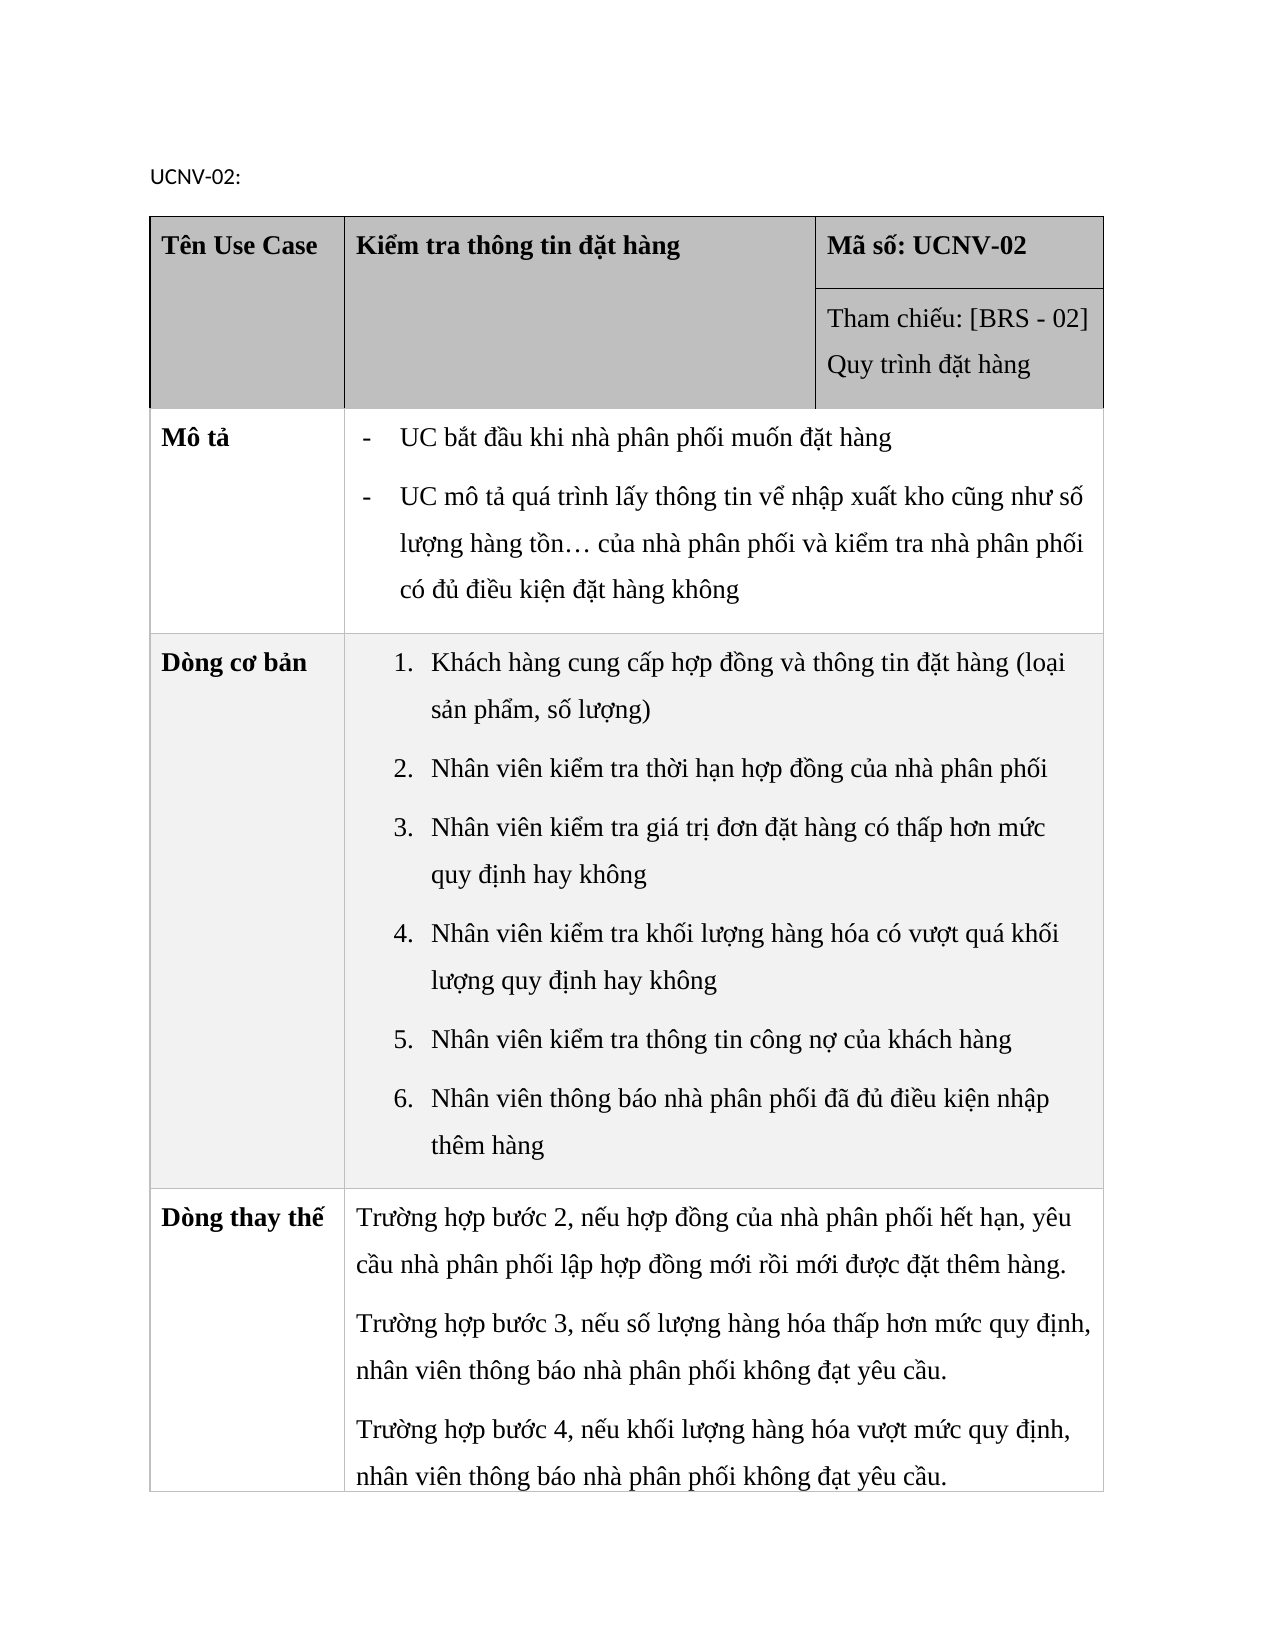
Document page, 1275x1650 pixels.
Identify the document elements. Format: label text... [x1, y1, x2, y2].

table_cell Tham chiếu: [BRS - 02] Quy trình đặt hàng [816, 289, 1103, 408]
table_header Kiểm tra thông tin đặt hàng [345, 217, 815, 408]
table_cell Dòng cơ bản [151, 634, 344, 1188]
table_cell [345, 1189, 1103, 1491]
table_header Tên Use Case [151, 217, 344, 408]
text UCNV-02: [150, 162, 1125, 191]
table_cell Mô tả [151, 409, 344, 633]
table_header Mã số: UCNV-02 [816, 217, 1103, 288]
table_cell Dòng thay thế [151, 1189, 344, 1491]
table_cell UC bắt đầu khi nhà phân phối muốn đặt hàng UC mô tả quá trình lấy thông tin vể nhập xuất kho cũng như số lượng hàng tồn… của nhà phân phối và kiểm tra nhà phân phối có đủ điều kiện đặt hàng không [345, 409, 1103, 633]
table_cell Khách hàng cung cấp hợp đồng và thông tin đặt hàng (loại sản phẩm, số lượng) Nhân viên kiểm tra thời hạn hợp đồng của nhà phân phối Nhân viên kiểm tra giá trị đơn đặt hàng có thấp hơn mức quy định hay không Nhân viên kiểm tra khối lượng hàng hóa có vượt quá khối lượng quy định hay không Nhân viên kiểm tra thông tin công nợ của khách hàng Nhân viên thông báo nhà phân phối đã đủ điều kiện nhập thêm hàng [345, 634, 1103, 1188]
